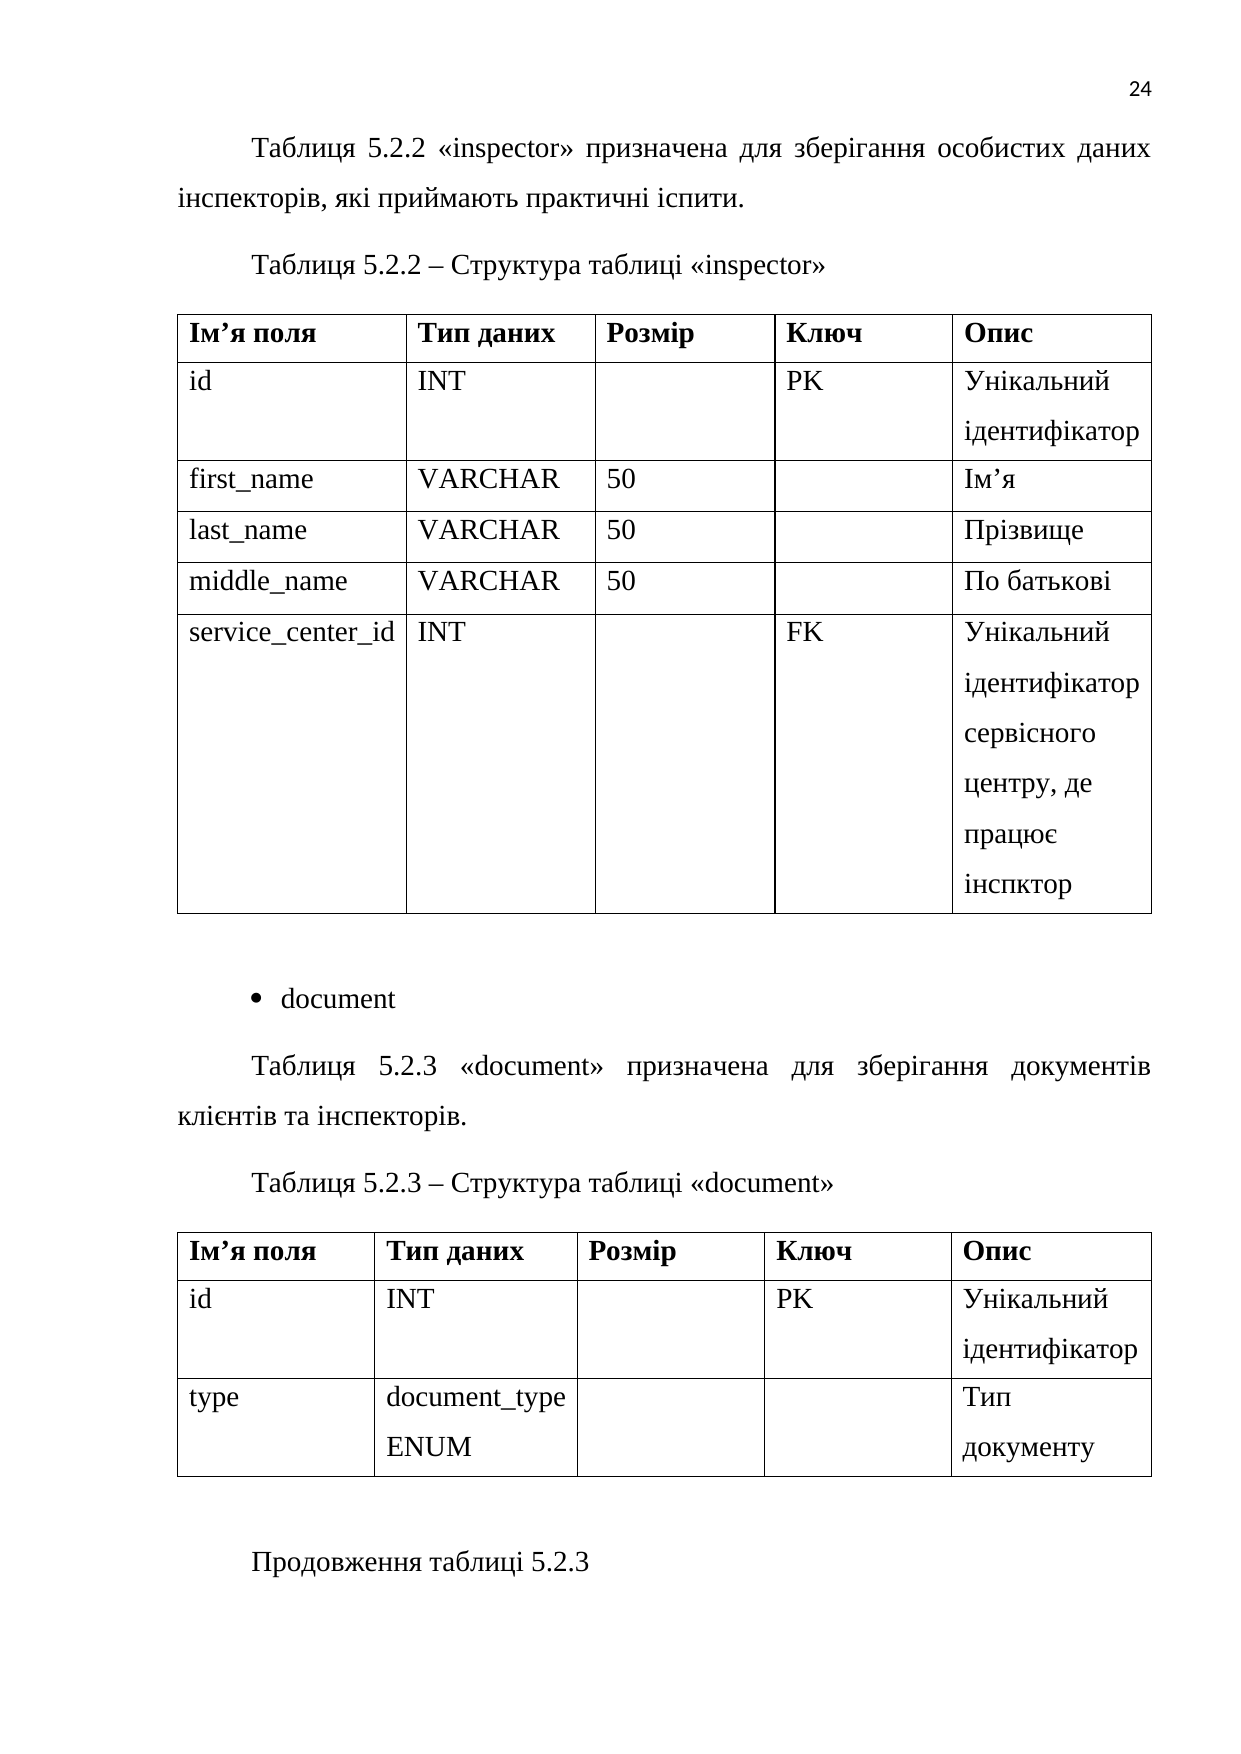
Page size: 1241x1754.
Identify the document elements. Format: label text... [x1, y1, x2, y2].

table_cell type [178, 1379, 374, 1476]
table_header Ім’я поля [178, 315, 406, 362]
table_cell [578, 1281, 764, 1378]
table_cell Унікальний ідентифікатор [952, 1281, 1151, 1378]
table_cell middle_name [178, 563, 406, 613]
table_header Тип даних [375, 1233, 577, 1280]
table_cell id [178, 1281, 374, 1378]
text Таблиця 5.2.3 «document» призначена для зберігання документів клієнтів та інспекторів. [177, 1048, 1152, 1132]
table_cell Ім’я [953, 461, 1151, 511]
table_header Опис [953, 315, 1151, 362]
table_header Ім’я поля [178, 1233, 374, 1280]
table_cell 50 [596, 512, 774, 562]
table_cell service_center_id [178, 615, 406, 913]
table_cell 50 [596, 563, 774, 613]
table_header Розмір [596, 315, 774, 362]
text Таблиця 5.2.3 – Структура таблиці «document» [177, 1165, 1152, 1199]
table_cell VARCHAR [407, 512, 595, 562]
table_cell Унікальний ідентифікатор сервісного центру, де працює інспктор [953, 615, 1151, 913]
table_cell first_name [178, 461, 406, 511]
table_cell VARCHAR [407, 563, 595, 613]
table_cell [765, 1379, 951, 1476]
table_cell [776, 512, 952, 562]
table_cell Тип документу [952, 1379, 1151, 1476]
table_cell INT [375, 1281, 577, 1378]
table_cell 50 [596, 461, 774, 511]
table_cell [578, 1379, 764, 1476]
table_header Ключ [776, 315, 952, 362]
table_cell [776, 461, 952, 511]
table_cell FK [776, 615, 952, 913]
table_header Тип даних [407, 315, 595, 362]
table_cell [596, 615, 774, 913]
table_cell VARCHAR [407, 461, 595, 511]
table_cell По батькові [953, 563, 1151, 613]
table_cell [776, 563, 952, 613]
table_header Ключ [765, 1233, 951, 1280]
table_header Розмір [578, 1233, 764, 1280]
list document [251, 981, 1152, 1014]
table_cell [596, 363, 774, 460]
text Таблиця 5.2.2 – Структура таблиці «inspector» [177, 247, 1152, 281]
table_cell INT [407, 615, 595, 913]
table_cell PK [776, 363, 952, 460]
table_cell Прізвище [953, 512, 1151, 562]
table_cell INT [407, 363, 595, 460]
table_cell Унікальний ідентифікатор [953, 363, 1151, 460]
table_cell id [178, 363, 406, 460]
text Таблиця 5.2.2 «inspector» призначена для зберігання особистих даних інспекторів, які приймають практичні іспити. [177, 130, 1152, 214]
table_cell last_name [178, 512, 406, 562]
table_cell document_type ENUM [375, 1379, 577, 1476]
table_header Опис [952, 1233, 1151, 1280]
text Продовження таблиці 5.2.3 [177, 1544, 1152, 1577]
table_cell PK [765, 1281, 951, 1378]
